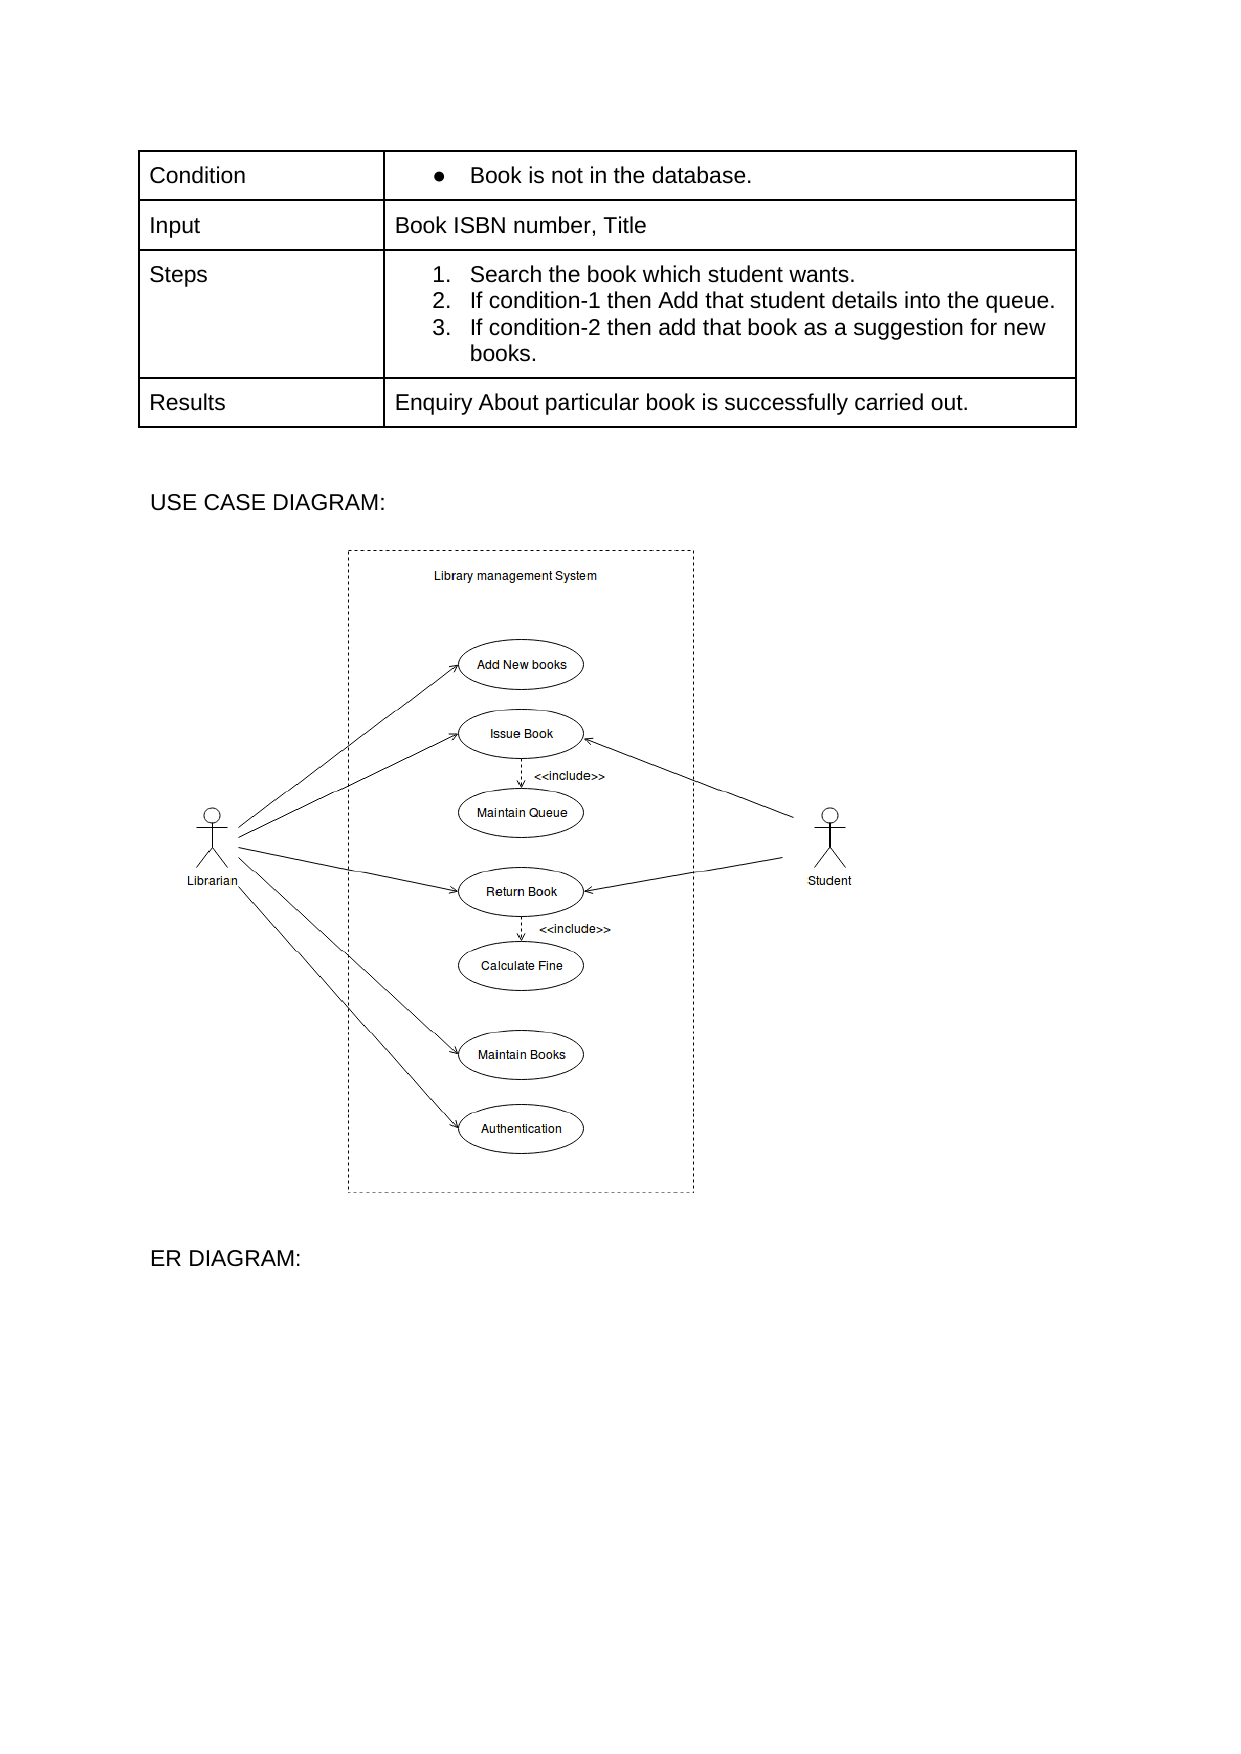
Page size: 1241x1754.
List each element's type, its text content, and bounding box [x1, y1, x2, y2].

picture [187, 550, 853, 1193]
table_cell Steps [140, 251, 383, 377]
table_cell Book ISBN number, Title [385, 201, 1075, 248]
text USE CASE DIAGRAM: [150, 489, 1090, 515]
table_cell Search the book which student wants. If condition-1 then Add that student details into the queue. If condition-2 then add that book as a suggestion for new books. [385, 251, 1075, 377]
table_cell Enquiry About particular book is successfully carried out. [385, 379, 1075, 426]
table_cell Book copy is not available in the Library. Book is not in the database. [385, 152, 1075, 199]
text ER DIAGRAM: [150, 1245, 1090, 1271]
table_cell Prerequisites Condition [140, 152, 383, 199]
table_cell Results [140, 379, 383, 426]
table_cell Input [140, 201, 383, 248]
